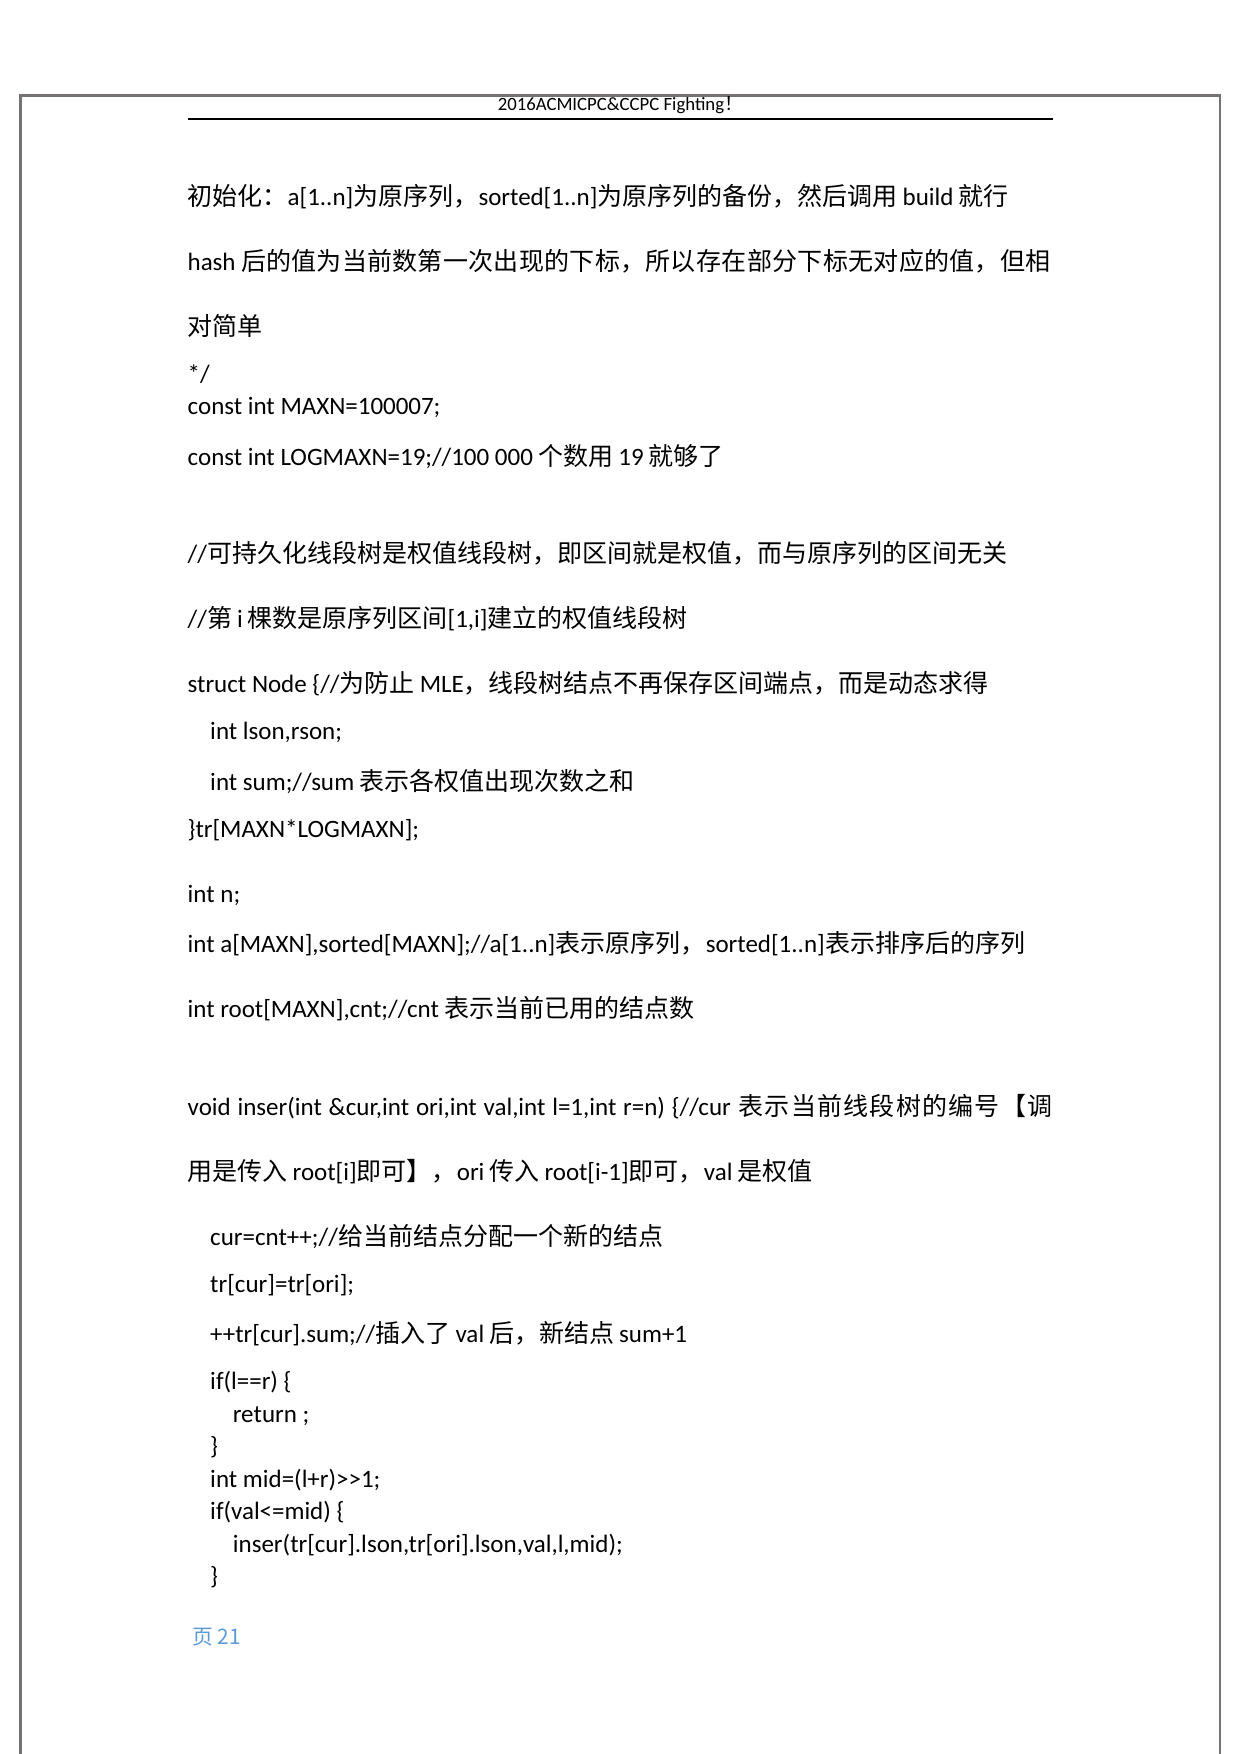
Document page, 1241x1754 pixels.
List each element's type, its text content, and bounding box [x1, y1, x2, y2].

text struct Node {//为防止MLE，线段树结点不再保存区间端点，而是动态求得 [187, 649, 1053, 714]
text if(val<=mid) { [187, 1494, 1053, 1527]
text const int MAXN=100007; [187, 389, 1053, 422]
text return ; [187, 1397, 1053, 1429]
text if(l==r) { [187, 1364, 1053, 1397]
text */ [187, 357, 1053, 389]
text //可持久化线段树是权值线段树，即区间就是权值，而与原序列的区间无关 [187, 519, 1053, 584]
text int a[MAXN],sorted[MAXN];//a[1..n]表示原序列，sorted[1..n]表示排序后的序列 [187, 909, 1053, 974]
text const int LOGMAXN=19;//100 000个数用19就够了 [187, 422, 1053, 487]
text hash后的值为当前数第一次出现的下标，所以存在部分下标无对应的值，但相对简单 [187, 227, 1053, 357]
text //第i棵数是原序列区间[1,i]建立的权值线段树 [187, 584, 1053, 649]
text 初始化：a[1..n]为原序列，sorted[1..n]为原序列的备份，然后调用build就行 [187, 162, 1053, 227]
text } [187, 1559, 1053, 1592]
text void inser(int &cur,int ori,int val,int l=1,int r=n) {//cur表示当前线段树的编号【调用是传入root[i]即可】，ori传入root[i-1]即可，val是权值 [187, 1072, 1053, 1202]
text inser(tr[cur].lson,tr[ori].lson,val,l,mid); [187, 1527, 1053, 1559]
text int sum;//sum表示各权值出现次数之和 [187, 747, 1053, 812]
text cur=cnt++;//给当前结点分配一个新的结点 [187, 1202, 1053, 1267]
text ++tr[cur].sum;//插入了val后，新结点sum+1 [187, 1299, 1053, 1364]
text int mid=(l+r)>>1; [187, 1462, 1053, 1494]
text int n; [187, 877, 1053, 909]
text } [187, 1429, 1053, 1462]
text int root[MAXN],cnt;//cnt表示当前已用的结点数 [187, 974, 1053, 1039]
text tr[cur]=tr[ori]; [187, 1267, 1053, 1299]
text int lson,rson; [187, 714, 1053, 747]
text }tr[MAXN*LOGMAXN]; [187, 812, 1053, 844]
